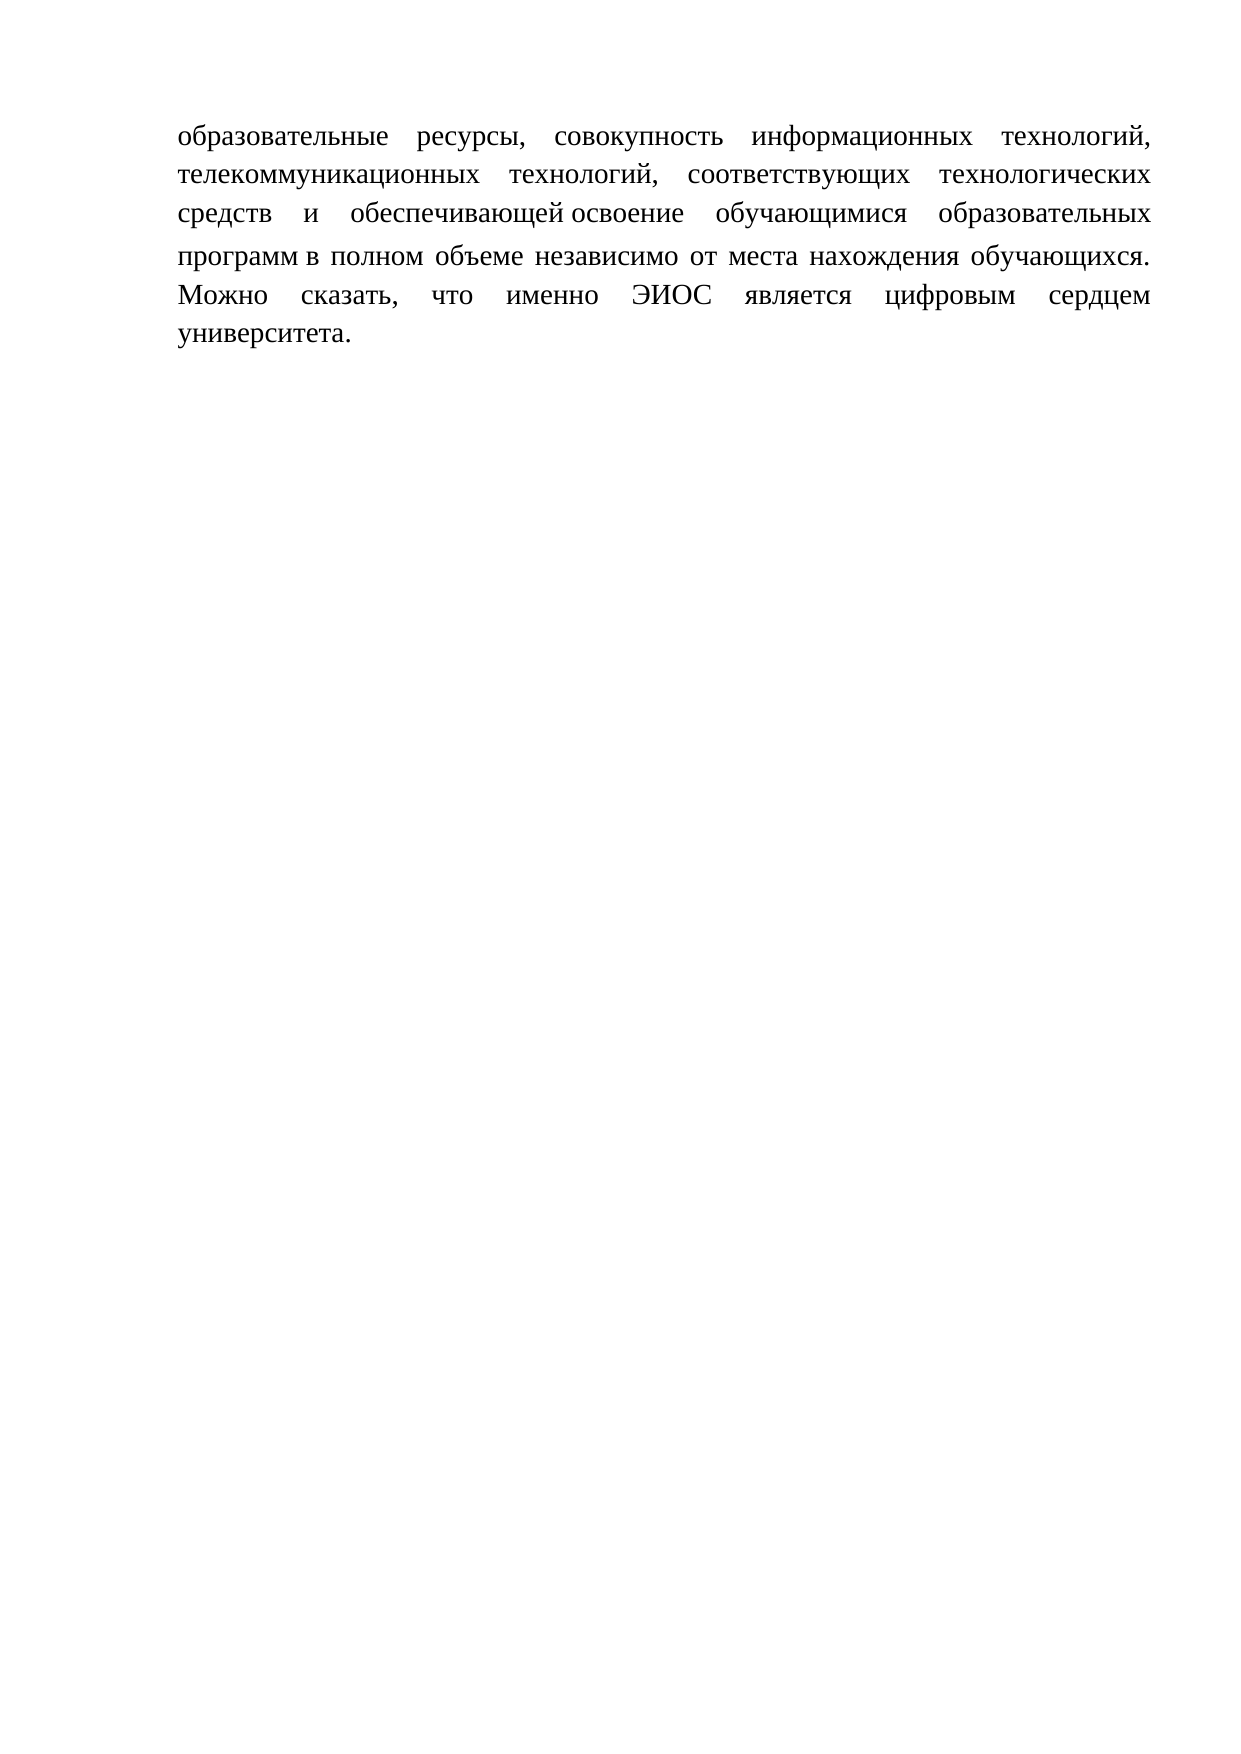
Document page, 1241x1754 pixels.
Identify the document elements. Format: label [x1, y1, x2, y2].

text [177, 118, 1152, 349]
